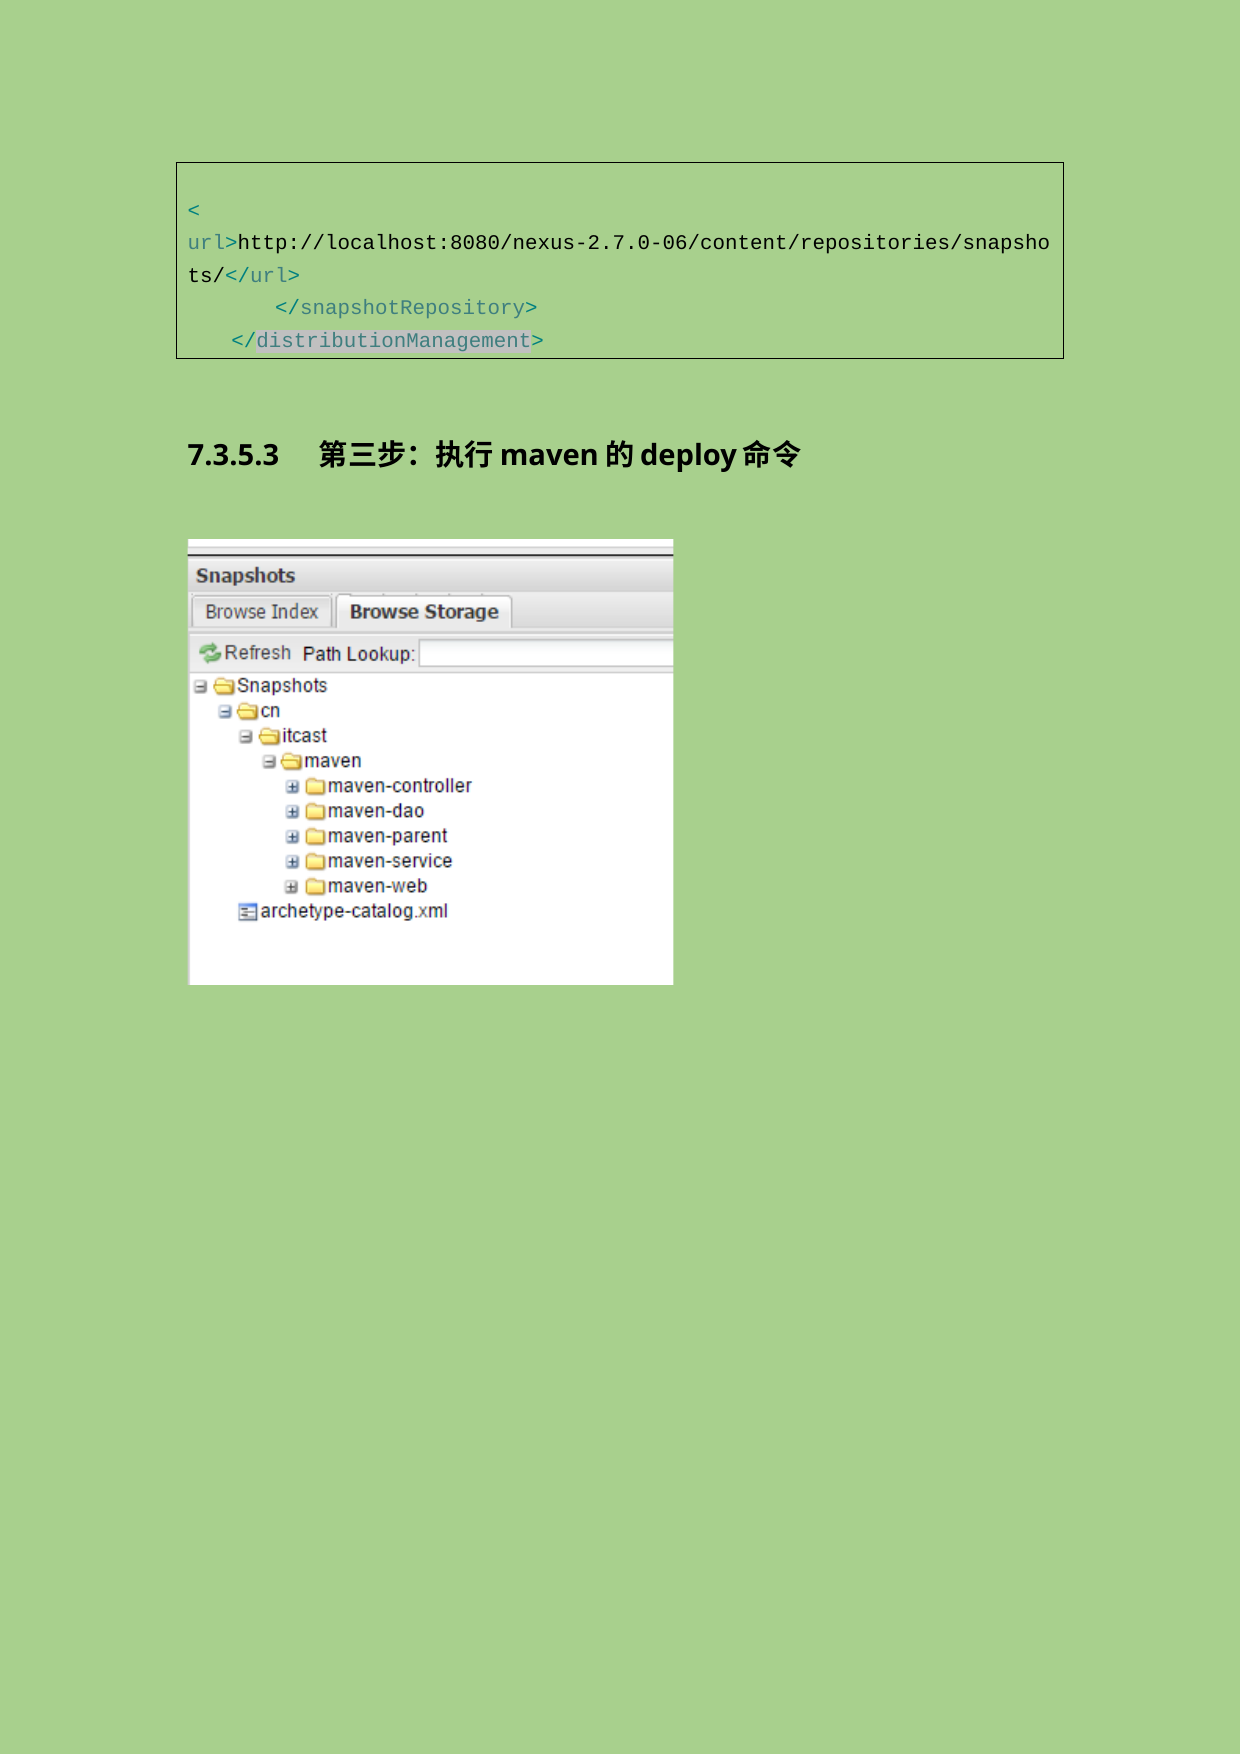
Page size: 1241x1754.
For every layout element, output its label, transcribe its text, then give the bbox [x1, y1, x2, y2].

subtitle 第三步：执行maven的deploy命令 [187, 421, 1053, 486]
picture [187, 539, 674, 985]
